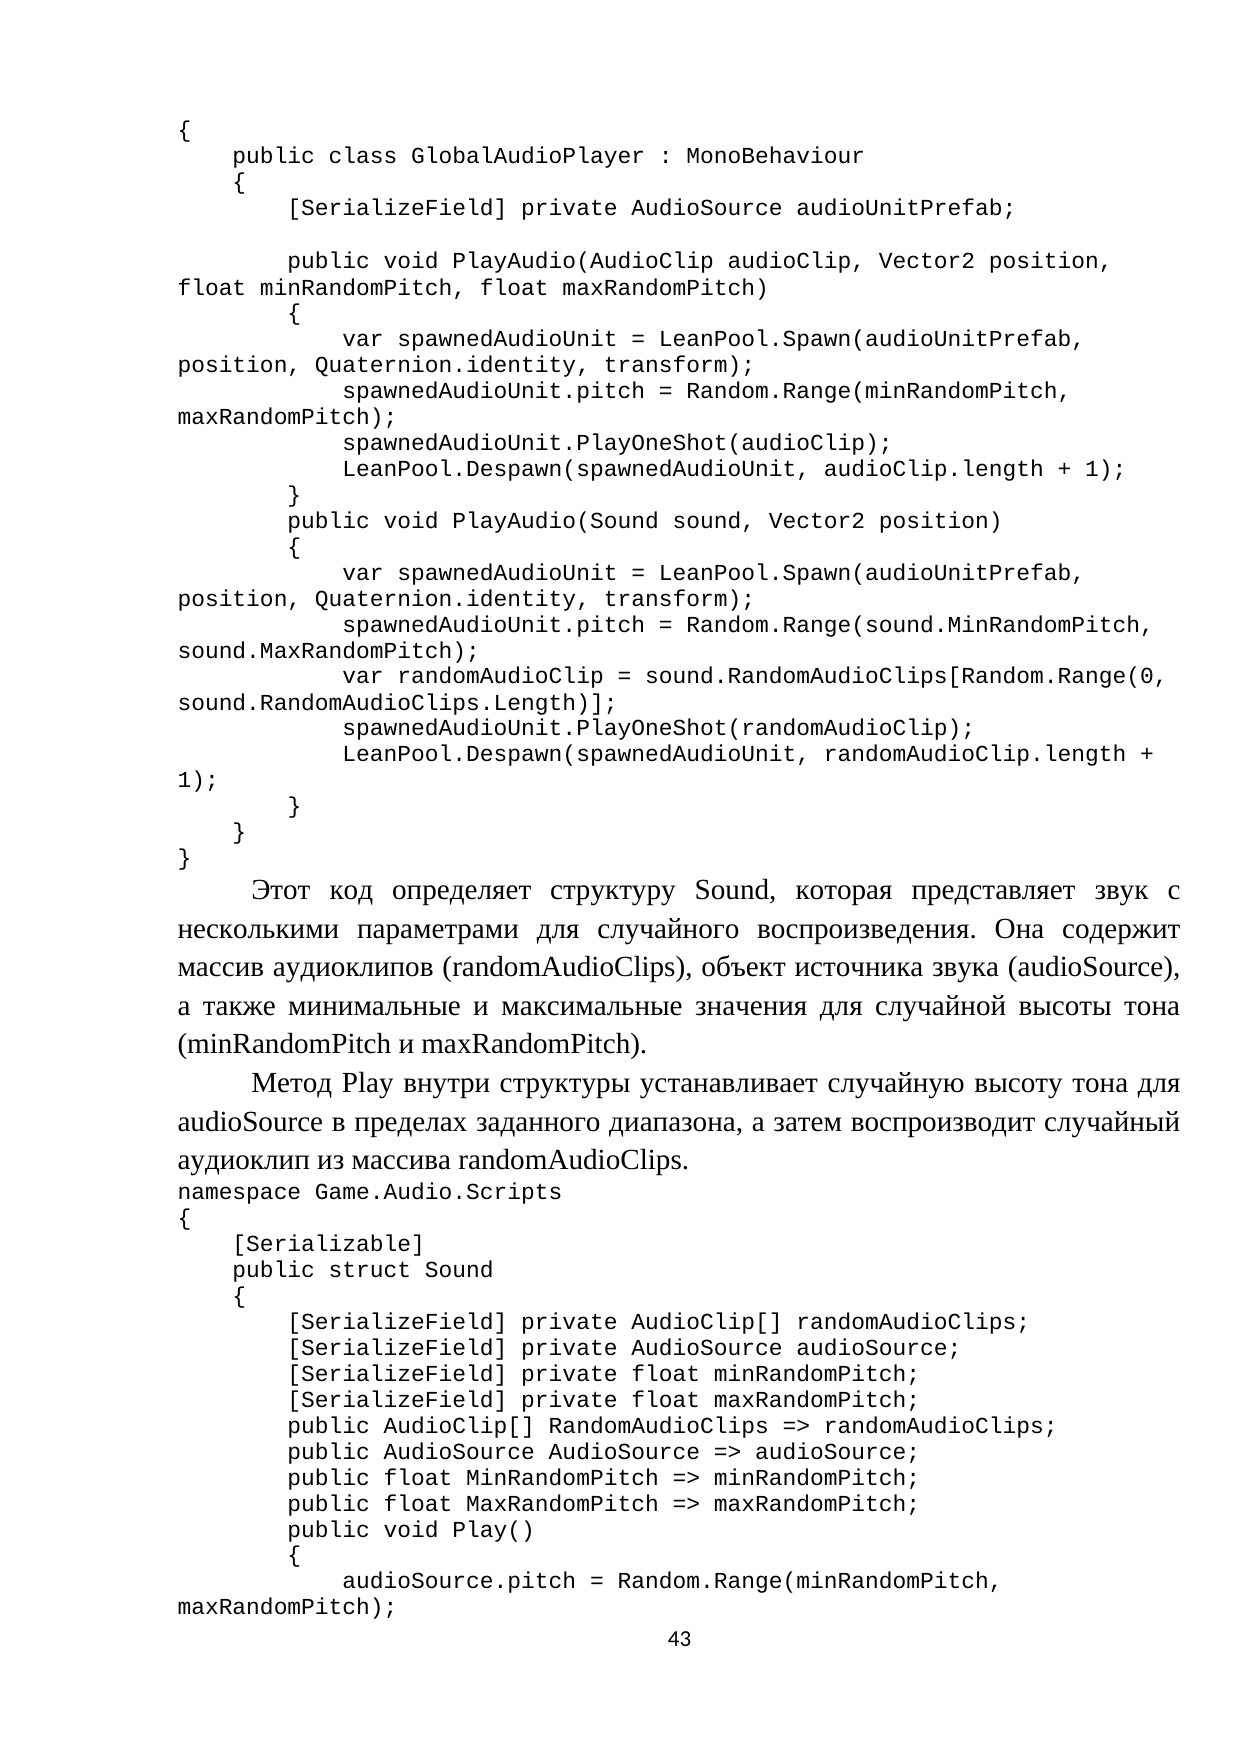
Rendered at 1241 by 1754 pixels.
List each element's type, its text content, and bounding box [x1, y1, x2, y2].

text LeanPool.Despawn(spawnedAudioUnit, audioClip.length + 1); [177, 457, 1181, 483]
text var spawnedAudioUnit = LeanPool.Spawn(audioUnitPrefab, position, Quaternion.identity, transform); [177, 561, 1181, 613]
text } [177, 794, 1181, 821]
text { [177, 535, 1181, 561]
text public class GlobalAudioPlayer : MonoBehaviour [177, 144, 1181, 170]
text [SerializeField] private AudioSource audioSource; [177, 1336, 1181, 1362]
text [SerializeField] private float maxRandomPitch; [177, 1388, 1181, 1414]
text { [177, 1207, 1181, 1233]
text Этот код определяет структуру Sound, которая представляет звук с несколькими параметрами для случайного воспроизведения. Она содержит массив аудиоклипов (randomAudioClips), объект источника звука (audioSource), а также минимальные и максимальные значения для случайной высоты тона (minRandomPitch и maxRandomPitch). [177, 872, 1181, 1060]
text public float MinRandomPitch => minRandomPitch; [177, 1466, 1181, 1492]
text } [177, 821, 1181, 846]
text namespace Game.Audio.Scripts [177, 1181, 1181, 1207]
text public AudioSource AudioSource => audioSource; [177, 1440, 1181, 1466]
text public float MaxRandomPitch => maxRandomPitch; [177, 1492, 1181, 1518]
text [SerializeField] private float minRandomPitch; [177, 1362, 1181, 1388]
text [Serializable] [177, 1233, 1181, 1258]
text { [177, 1544, 1181, 1570]
text spawnedAudioUnit.pitch = Random.Range(minRandomPitch, maxRandomPitch); [177, 379, 1181, 431]
text public void PlayAudio(AudioClip audioClip, Vector2 position, float minRandomPitch, float maxRandomPitch) [177, 250, 1181, 302]
text public AudioClip[] RandomAudioClips => randomAudioClips; [177, 1414, 1181, 1440]
text public void PlayAudio(Sound sound, Vector2 position) [177, 509, 1181, 535]
text spawnedAudioUnit.pitch = Random.Range(sound.MinRandomPitch, sound.MaxRandomPitch); [177, 613, 1181, 665]
text Метод Play внутри структуры устанавливает случайную высоту тона для audioSource в пределах заданного диапазона, а затем воспроизводит случайный аудиоклип из массива randomAudioClips. [177, 1065, 1181, 1176]
text } [177, 483, 1181, 509]
text { [177, 1284, 1181, 1310]
text spawnedAudioUnit.PlayOneShot(randomAudioClip); [177, 717, 1181, 743]
text spawnedAudioUnit.PlayOneShot(audioClip); [177, 431, 1181, 457]
text { [177, 118, 1181, 144]
text public void Play() [177, 1518, 1181, 1544]
text } [177, 846, 1181, 872]
text [SerializeField] private AudioSource audioUnitPrefab; [177, 196, 1181, 222]
text [SerializeField] private AudioClip[] randomAudioClips; [177, 1310, 1181, 1336]
text LeanPool.Despawn(spawnedAudioUnit, randomAudioClip.length + 1); [177, 743, 1181, 794]
text public struct Sound [177, 1258, 1181, 1284]
text var randomAudioClip = sound.RandomAudioClips[Random.Range(0, sound.RandomAudioClips.Length)]; [177, 665, 1181, 717]
text var spawnedAudioUnit = LeanPool.Spawn(audioUnitPrefab, position, Quaternion.identity, transform); [177, 328, 1181, 379]
text { [177, 302, 1181, 328]
text audioSource.pitch = Random.Range(minRandomPitch, maxRandomPitch); [177, 1570, 1181, 1622]
text { [177, 170, 1181, 196]
